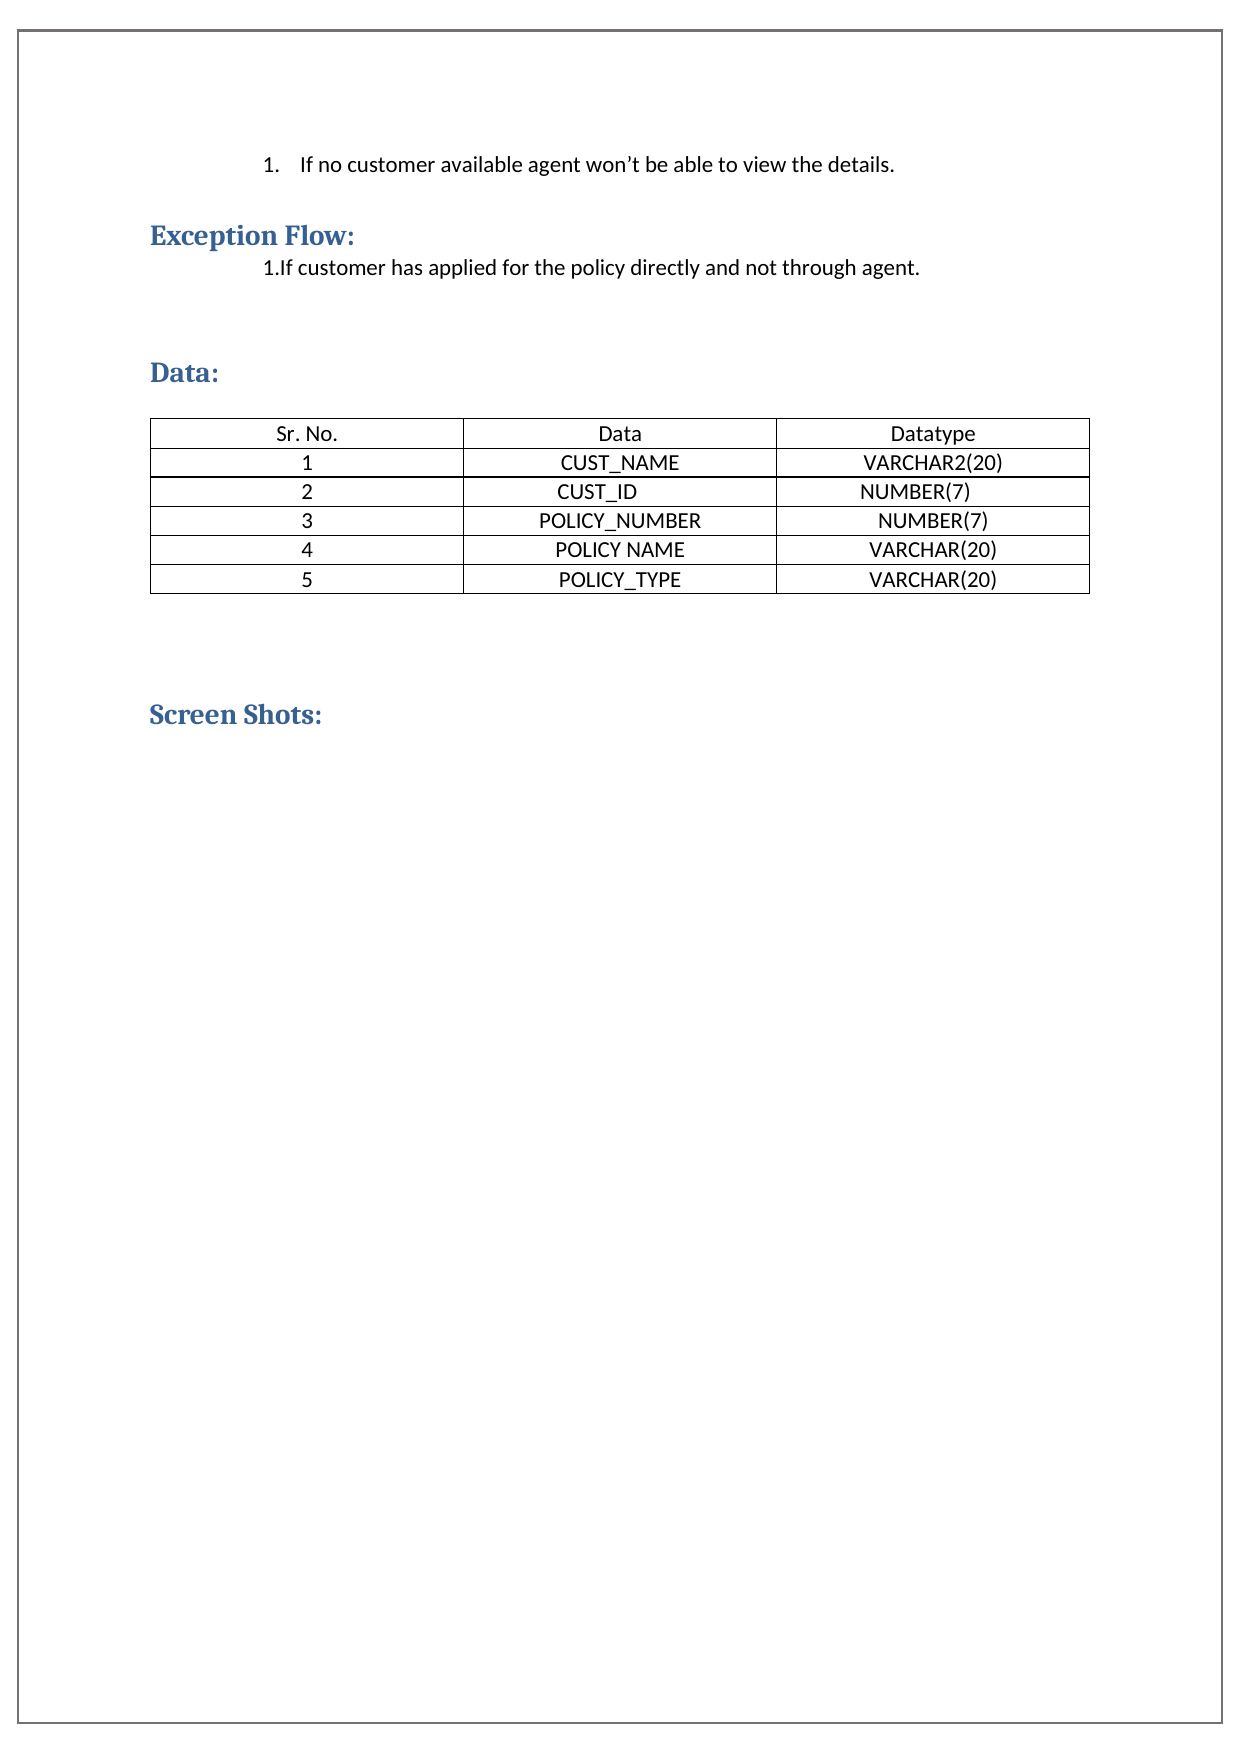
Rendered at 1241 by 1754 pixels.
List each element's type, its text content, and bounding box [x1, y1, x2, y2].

table_cell POLICY_TYPE [464, 565, 776, 593]
table_cell 5 [151, 565, 463, 593]
table_cell CUST_NAME [464, 449, 776, 476]
text Exception Flow: [150, 219, 1090, 253]
table_cell NUMBER(7) [777, 478, 1089, 506]
table_cell NUMBER(7) [777, 507, 1089, 534]
table_cell VARCHAR2(20) [777, 449, 1089, 476]
table_header Data [464, 419, 776, 447]
list If no customer available agent won’t be able to view the details. [262, 150, 1090, 178]
table_cell CUST_ID [464, 478, 776, 506]
table_cell VARCHAR(20) [777, 565, 1089, 593]
table_cell POLICY NAME [464, 536, 776, 564]
table_cell 1 [151, 449, 463, 476]
text Data: [150, 356, 1090, 389]
table_header Sr. No. [151, 419, 463, 447]
table_cell 4 [151, 536, 463, 564]
table_cell VARCHAR(20) [777, 536, 1089, 564]
table_cell POLICY_NUMBER [464, 507, 776, 534]
table_header Datatype [777, 419, 1089, 447]
text 1.If customer has applied for the policy directly and not through agent. [262, 253, 1090, 281]
table_cell 2 [151, 478, 463, 506]
text Screen Shots: [150, 698, 1090, 732]
table_cell 3 [151, 507, 463, 534]
